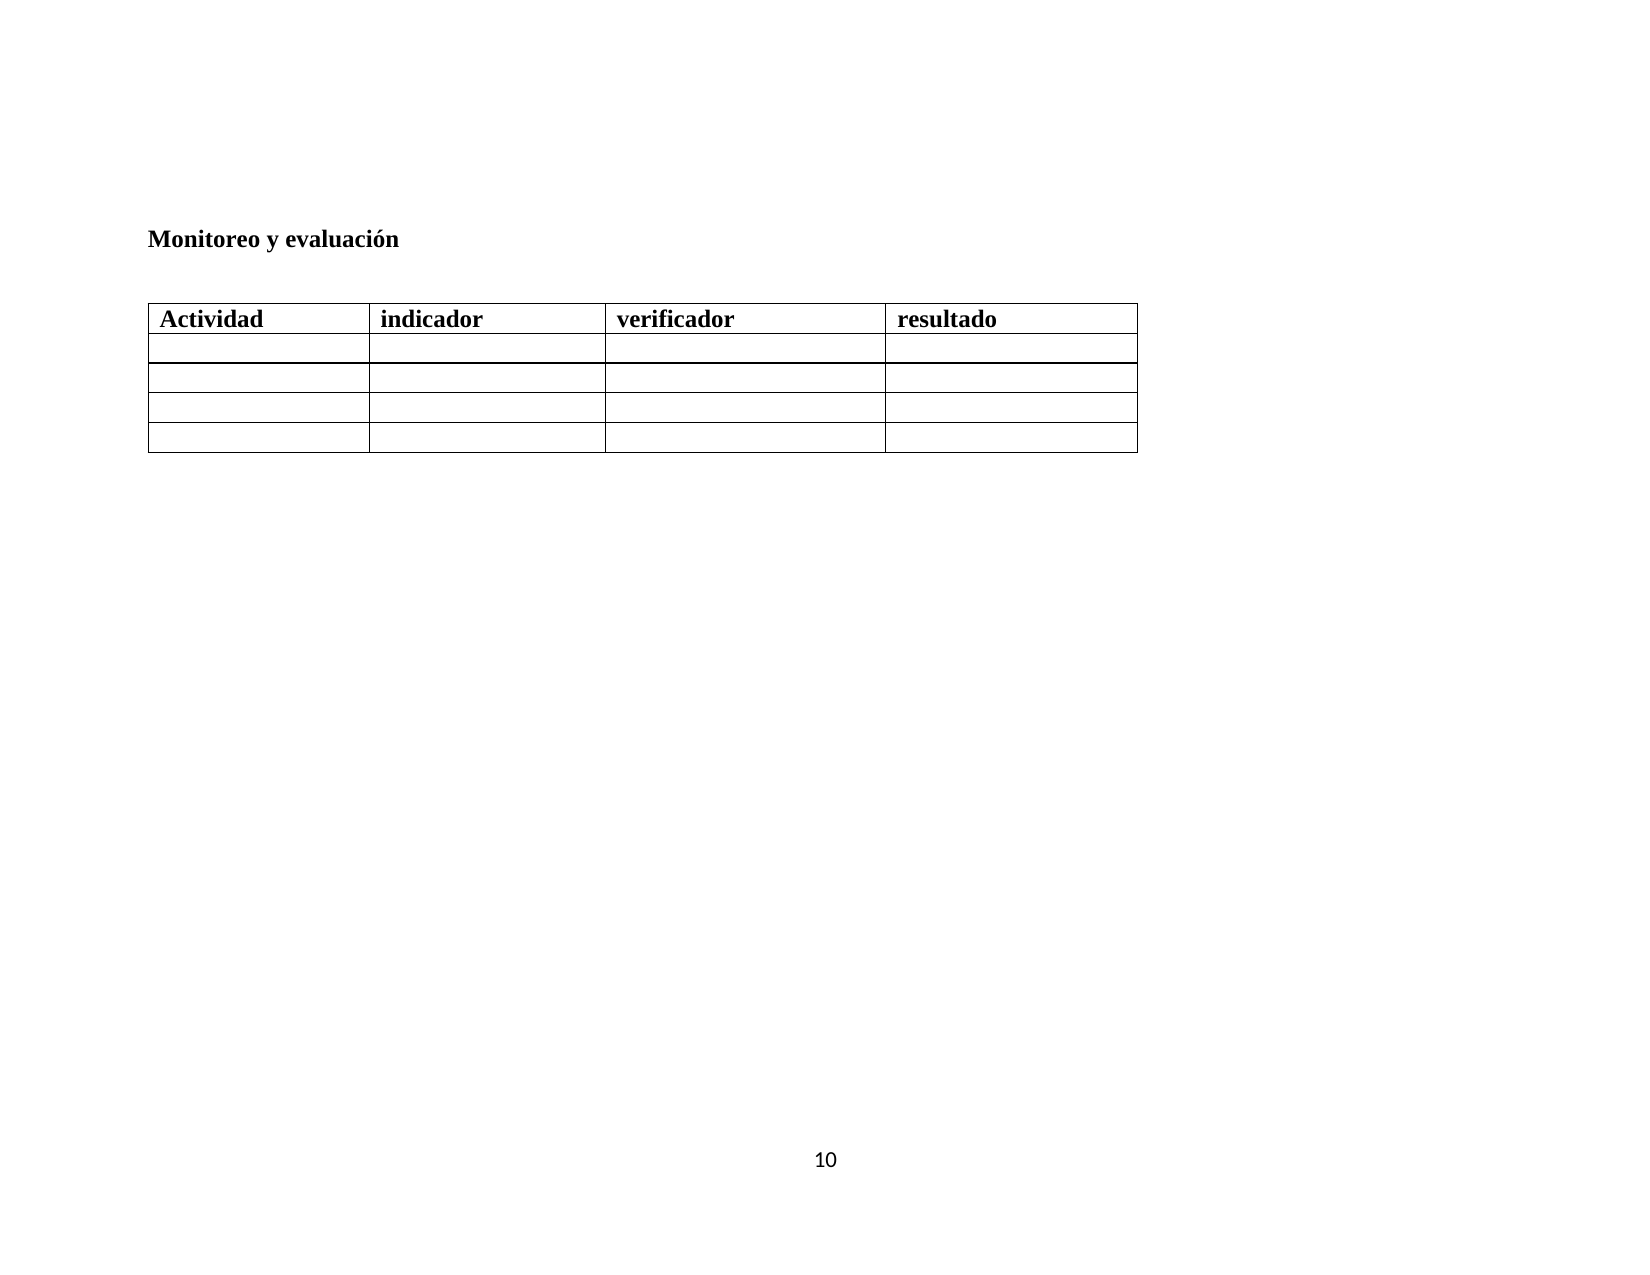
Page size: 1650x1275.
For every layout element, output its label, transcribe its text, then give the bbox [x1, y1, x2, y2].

table_cell [149, 364, 369, 392]
table_cell [886, 393, 1137, 422]
table_cell [370, 393, 605, 422]
table_header resultado [886, 304, 1137, 333]
table_cell [886, 364, 1137, 392]
table_cell [370, 364, 605, 392]
table_cell [606, 334, 885, 362]
table_cell [149, 334, 369, 362]
subtitle Monitoreo y evaluación [148, 224, 1502, 253]
table_cell [606, 364, 885, 392]
table_header Actividad [149, 304, 369, 333]
table_cell [370, 423, 605, 452]
table_cell [370, 334, 605, 362]
table_cell [606, 423, 885, 452]
table_cell [606, 393, 885, 422]
table_header indicador [370, 304, 605, 333]
table_cell [886, 334, 1137, 362]
table_cell [149, 393, 369, 422]
table_cell [886, 423, 1137, 452]
table_header verificador [606, 304, 885, 333]
table_cell [149, 423, 369, 452]
